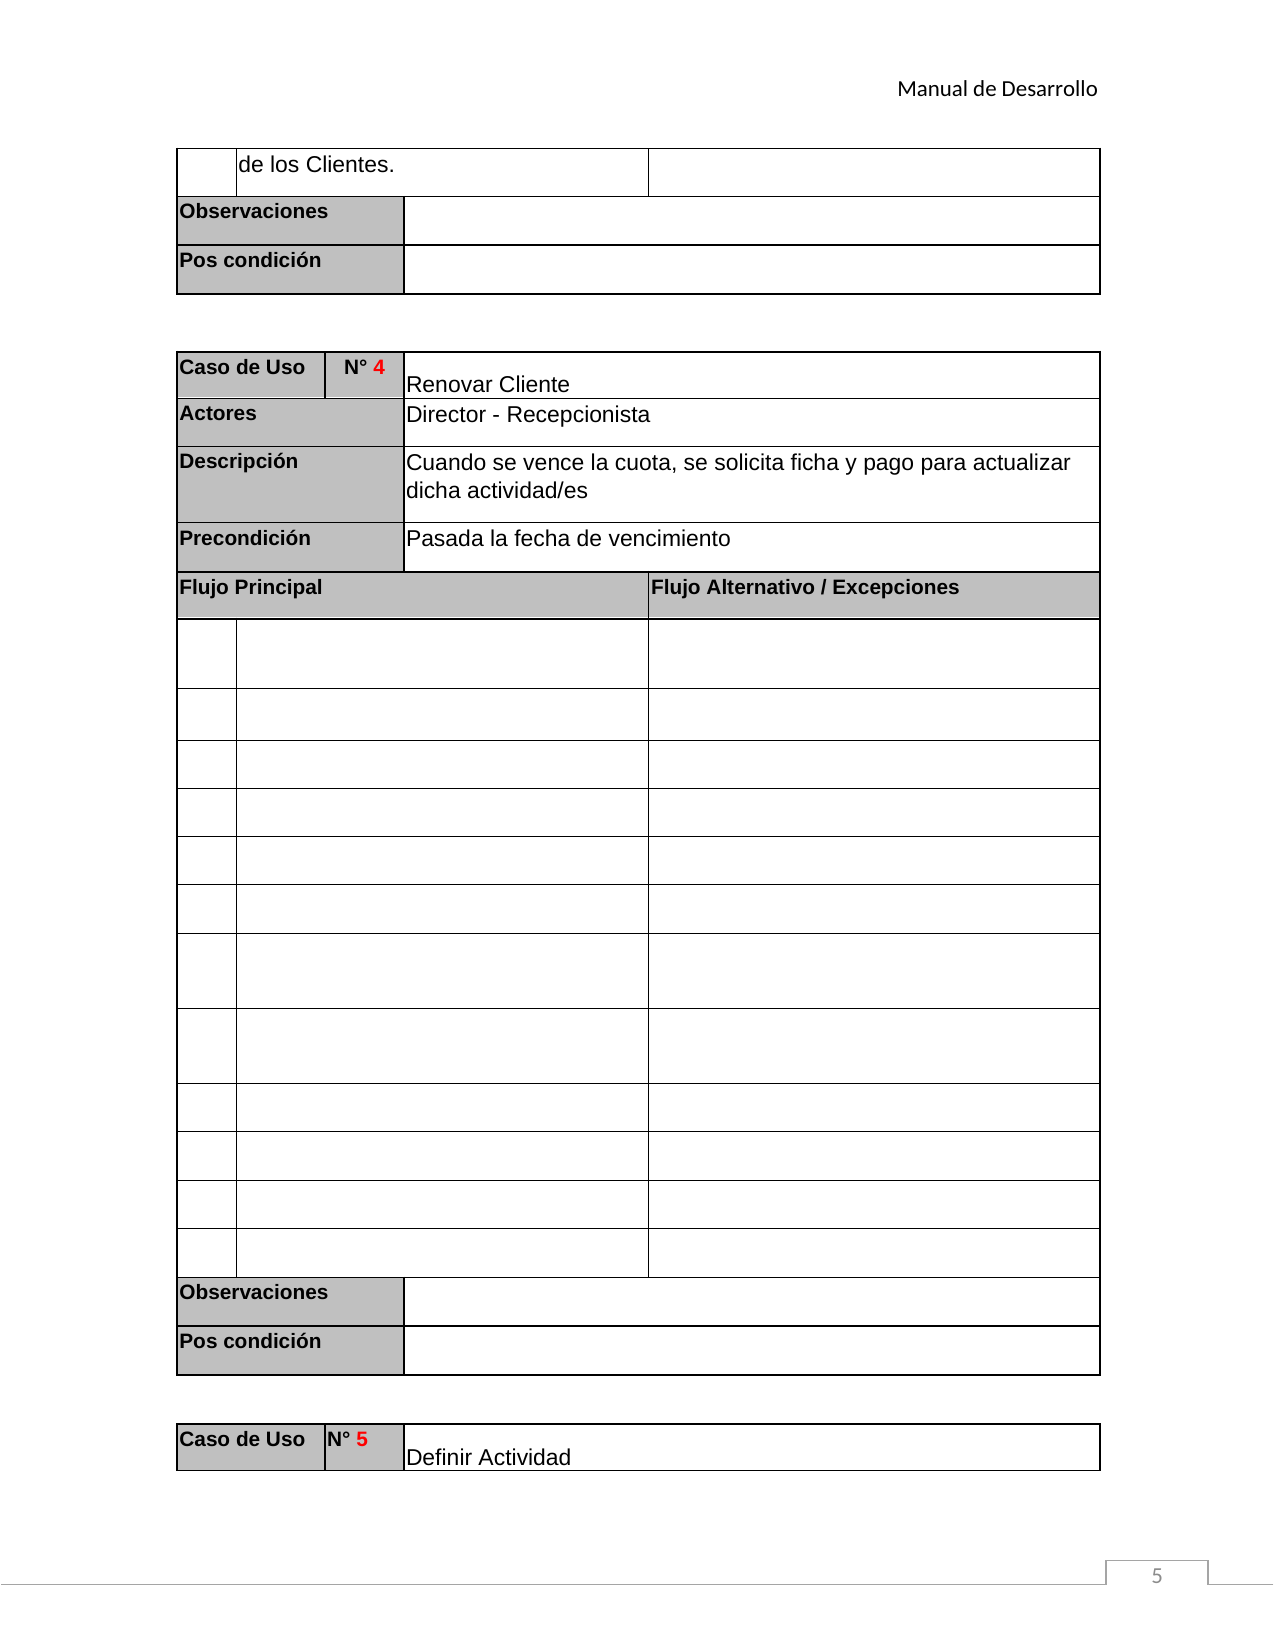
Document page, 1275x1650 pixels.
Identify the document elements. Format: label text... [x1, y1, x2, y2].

table_cell [237, 885, 648, 932]
table_cell Observaciones [178, 197, 403, 244]
table_cell Actores [178, 399, 403, 446]
table_header Caso de Uso [178, 1425, 324, 1470]
table_cell [178, 689, 236, 739]
table_cell [649, 741, 1099, 788]
table_cell Observaciones [178, 1278, 403, 1325]
table_cell [178, 1084, 236, 1131]
table_cell [237, 837, 648, 884]
table_cell [178, 1229, 236, 1277]
table_header Renovar Cliente [405, 353, 1099, 397]
table_header N° 4 [326, 353, 403, 397]
table_header Definir Actividad [405, 1425, 1099, 1470]
table_cell Pos condición [178, 246, 403, 293]
table_cell [649, 789, 1099, 836]
table_cell [237, 1009, 648, 1082]
table_cell [649, 689, 1099, 739]
table_cell [178, 1132, 236, 1180]
table_cell [178, 837, 236, 884]
table_cell [649, 837, 1099, 884]
table_cell [405, 1278, 1099, 1325]
table_cell Pos condición [178, 1327, 403, 1374]
table_cell [178, 1009, 236, 1082]
table_cell [178, 789, 236, 836]
table_cell [237, 789, 648, 836]
table_cell [649, 934, 1099, 1007]
table_cell [178, 741, 236, 788]
table_cell Pasada la fecha de vencimiento [405, 523, 1099, 571]
table_cell [649, 1132, 1099, 1180]
table_cell [649, 149, 1099, 196]
table_cell Flujo Alternativo / Excepciones [649, 573, 1099, 617]
table_cell [649, 620, 1099, 688]
table_cell [237, 689, 648, 739]
table_header N° 5 [326, 1425, 403, 1470]
table_cell [649, 885, 1099, 932]
table_cell [237, 620, 648, 688]
table_cell [649, 1009, 1099, 1082]
table_cell [237, 1132, 648, 1180]
table_cell Cuando se vence la cuota, se solicita ficha y pago para actualizar dicha actividad/es [405, 447, 1099, 522]
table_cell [237, 149, 648, 196]
table_cell [178, 1181, 236, 1228]
table_cell Descripción [178, 447, 403, 522]
table_cell [178, 620, 236, 688]
table_cell [405, 1327, 1099, 1374]
table_cell [237, 1181, 648, 1228]
table_cell [178, 885, 236, 932]
table_cell Flujo Principal [178, 573, 648, 617]
table_cell [649, 1084, 1099, 1131]
table_cell Director - Recepcionista [405, 399, 1099, 446]
table_cell Precondición [178, 523, 403, 571]
table_cell [405, 197, 1099, 244]
table_cell [237, 1229, 648, 1277]
table_cell [405, 246, 1099, 293]
table_header Caso de Uso [178, 353, 324, 397]
table_cell [649, 1181, 1099, 1228]
table_cell [649, 1229, 1099, 1277]
table_cell [237, 1084, 648, 1131]
table_cell 5 [178, 149, 236, 196]
table_cell [237, 934, 648, 1007]
table_cell [237, 741, 648, 788]
table_cell [178, 934, 236, 1007]
